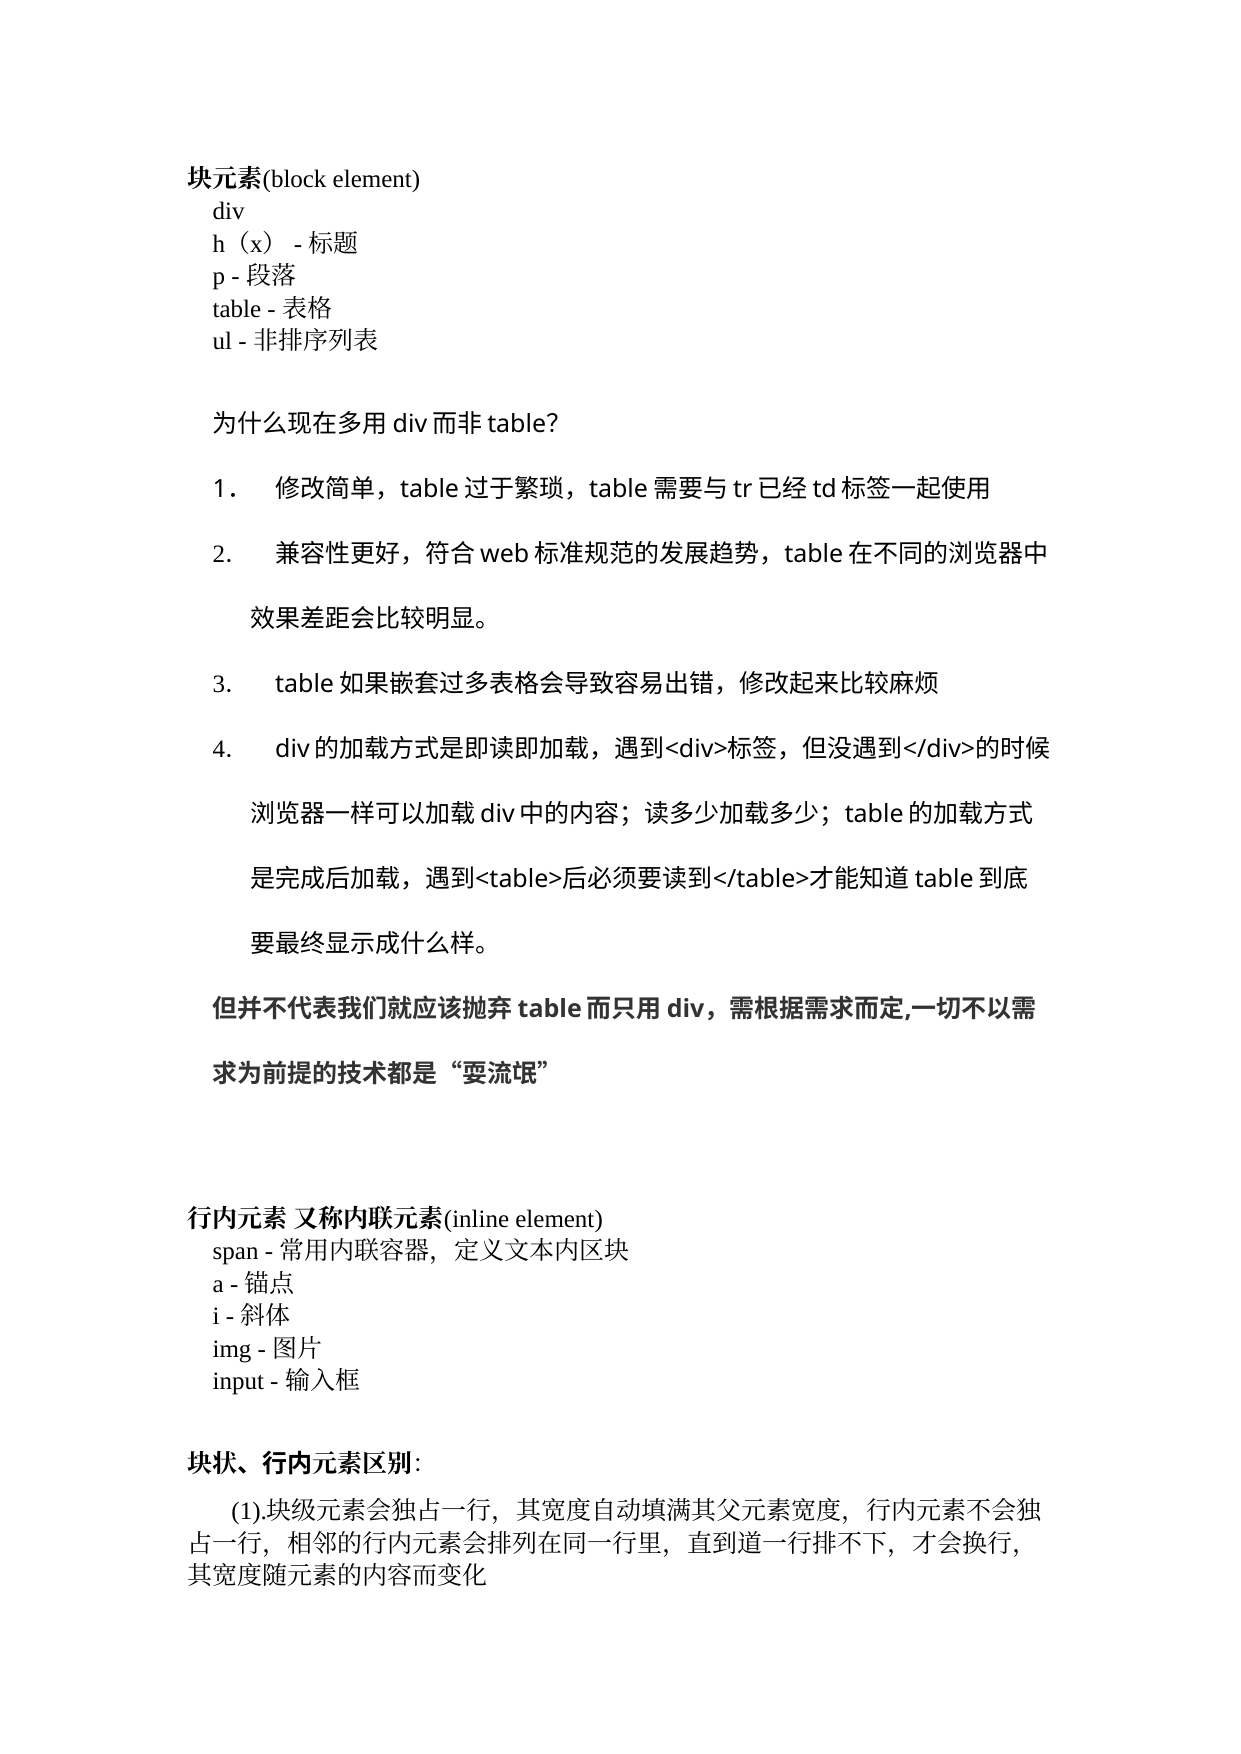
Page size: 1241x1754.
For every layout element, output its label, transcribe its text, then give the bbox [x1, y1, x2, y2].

text h（x） - 标题 [212, 227, 1053, 259]
text 但并不代表我们就应该抛弃table而只用div，需根据需求而定,一切不以需求为前提的技术都是“耍流氓” [212, 974, 1053, 1104]
text ul - 非排序列表 [212, 324, 1053, 357]
text 块状、行内元素区别： [187, 1429, 1053, 1494]
list table如果嵌套过多表格会导致容易出错，修改起来比较麻烦 [212, 649, 1053, 714]
text div [212, 194, 1053, 227]
text i - 斜体 [212, 1299, 1053, 1332]
list div的加载方式是即读即加载，遇到<div>标签，但没遇到</div>的时候浏览器一样可以加载div中的内容；读多少加载多少；table的加载方式是完成后加载，遇到<table>后必须要读到</table>才能知道table到底要最终显示成什么样。 [212, 714, 1053, 974]
text img - 图片 [212, 1332, 1053, 1364]
text (1).块级元素会独占一行，其宽度自动填满其父元素宽度，行内元素不会独占一行，相邻的行内元素会排列在同一行里，直到道一行排不下，才会换行，其宽度随元素的内容而变化 [187, 1494, 1053, 1592]
text a - 锚点 [212, 1267, 1053, 1299]
list 兼容性更好，符合web标准规范的发展趋势，table在不同的浏览器中效果差距会比较明显。 [212, 519, 1053, 649]
text p - 段落 [212, 259, 1053, 292]
text 块元素(block element) [187, 162, 1053, 194]
text span - 常用内联容器，定义文本内区块 [212, 1234, 1053, 1267]
text table - 表格 [212, 292, 1053, 324]
text input - 输入框 [212, 1364, 1053, 1397]
text 为什么现在多用div而非table？ [212, 389, 1053, 454]
text 行内元素 又称内联元素(inline element) [187, 1202, 1053, 1234]
list 修改简单，table过于繁琐，table需要与tr已经td标签一起使用 [212, 454, 1053, 519]
